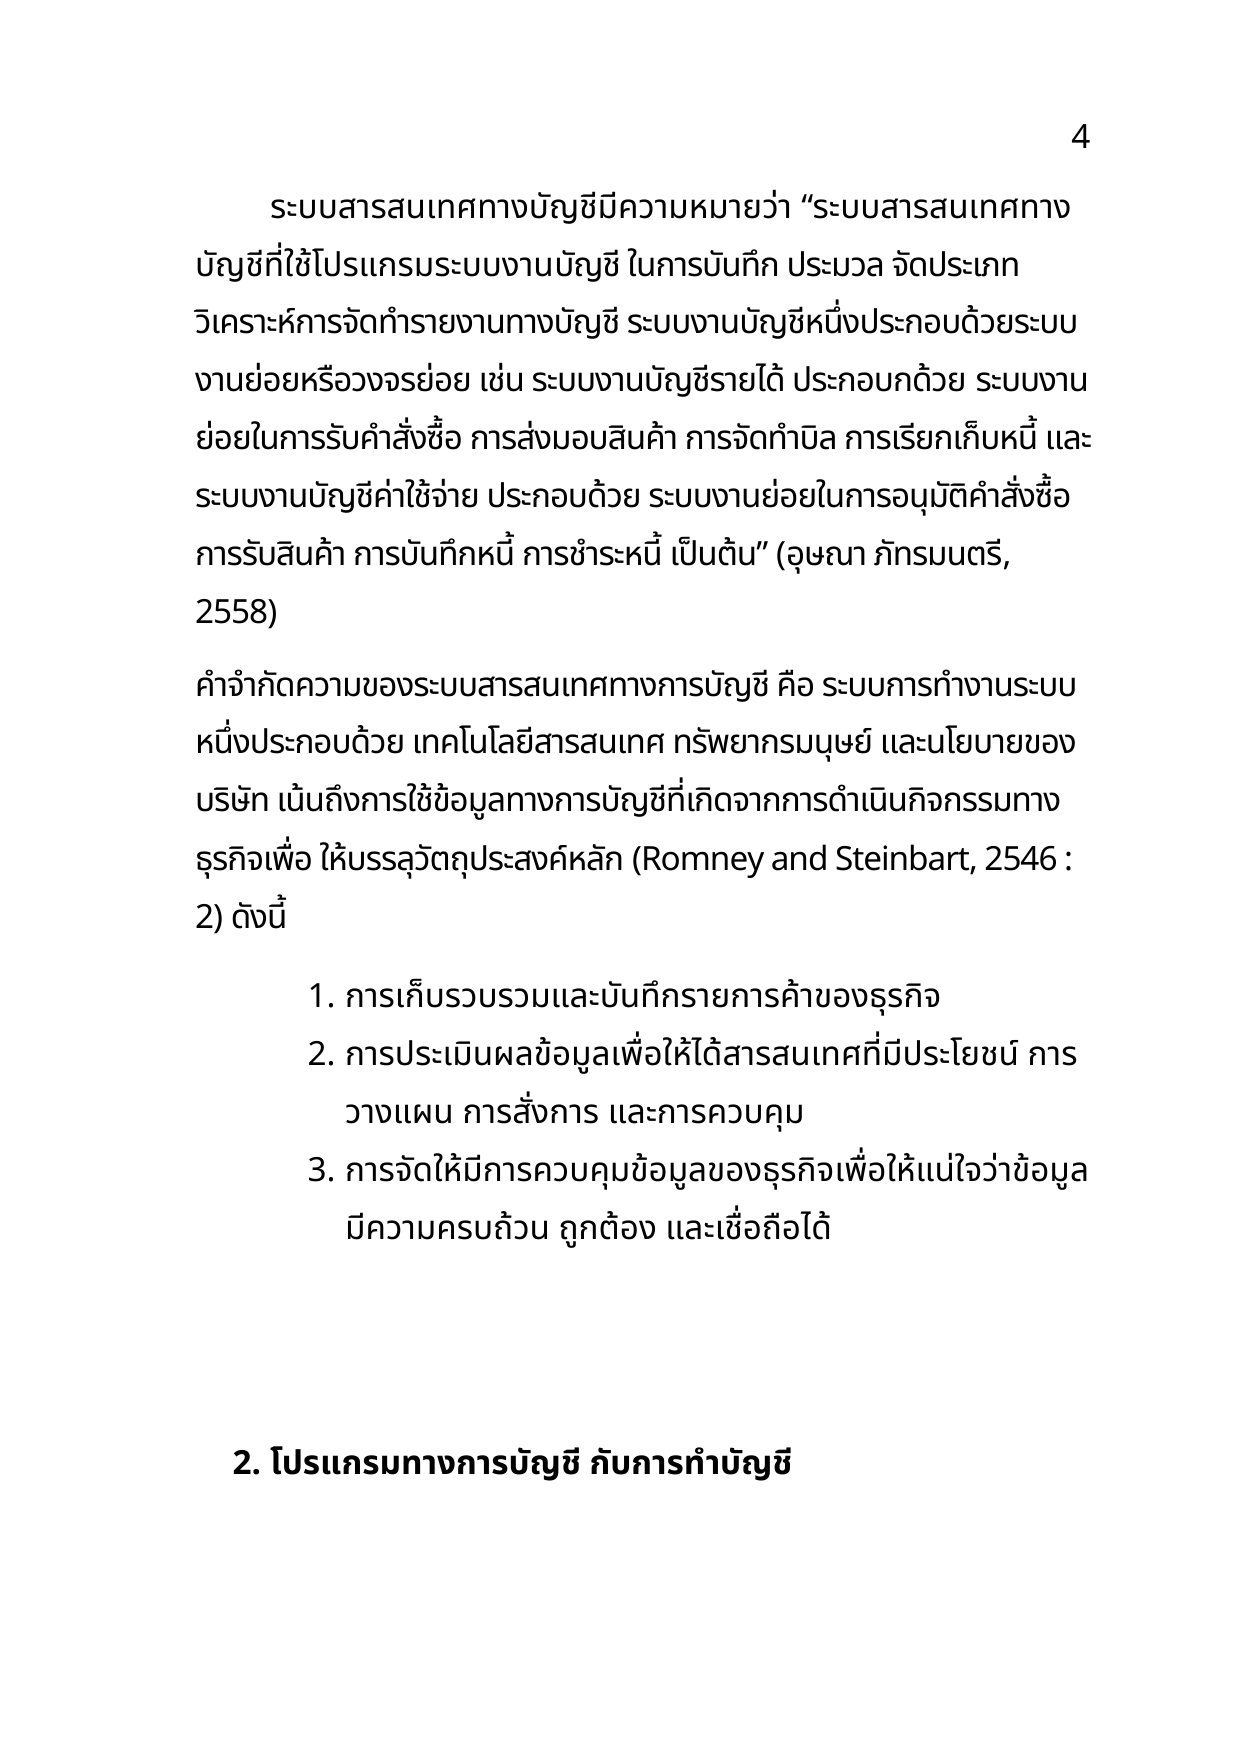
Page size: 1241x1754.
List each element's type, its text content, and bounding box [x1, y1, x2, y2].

list การจัดให้มีการควบคุมข้อมูลของธุรกิจเพื่อให้แน่ใจว่าข้อมูลมีความครบถ้วน ถูกต้อง และเชื่อถือได้ [307, 1146, 1090, 1254]
list การเก็บรวบรวมและบันทึกรายการค้าของธุรกิจ [307, 971, 1090, 1022]
list โปรแกรมทางการบัญชี กับการทำบัญชี [232, 1439, 1090, 1489]
text คำจำกัดความของระบบสารสนเทศทางการบัญชี คือ ระบบการทำงานระบบหนึ่งประกอบด้วย เทคโนโลยีสารสนเทศ ทรัพยากรมนุษย์ และนโยบายของบริษัท เน้นถึงการใช้ข้อมูลทางการบัญชีที่เกิดจากการดำเนินกิจกรรมทางธุรกิจเพื่อ ให้บรรลุวัตถุประสงค์หลัก (Romney and Steinbart, 2546 : 2) ดังนี้ [195, 661, 1090, 943]
text ระบบสารสนเทศทางบัญชีมีความหมายว่า “ระบบสารสนเทศทางบัญชีที่ใช้โปรแกรมระบบงานบัญชี ในการบันทึก ประมวล จัดประเภท วิเคราะห์การจัดทำรายงานทางบัญชี ระบบงานบัญชีหนึ่งประกอบด้วยระบบงานย่อยหรือวงจรย่อย เช่น ระบบงานบัญชีรายได้ ประกอบกด้วย ระบบงานย่อยในการรับคำสั่งซื้อ การส่งมอบสินค้า การจัดทำบิล การเรียกเก็บหนี้ และระบบงานบัญชีค่าใช้จ่าย ประกอบด้วย ระบบงานย่อยในการอนุมัติคำสั่งซื้อการรับสินค้า การบันทึกหนี้ การชำระหนี้ เป็นต้น” (อุษณา ภัทรมนตรี, 2558) [195, 183, 1090, 633]
list การประเมินผลข้อมูลเพื่อให้ได้สารสนเทศที่มีประโยชน์ การวางแผน การสั่งการ และการควบคุม [307, 1029, 1090, 1138]
